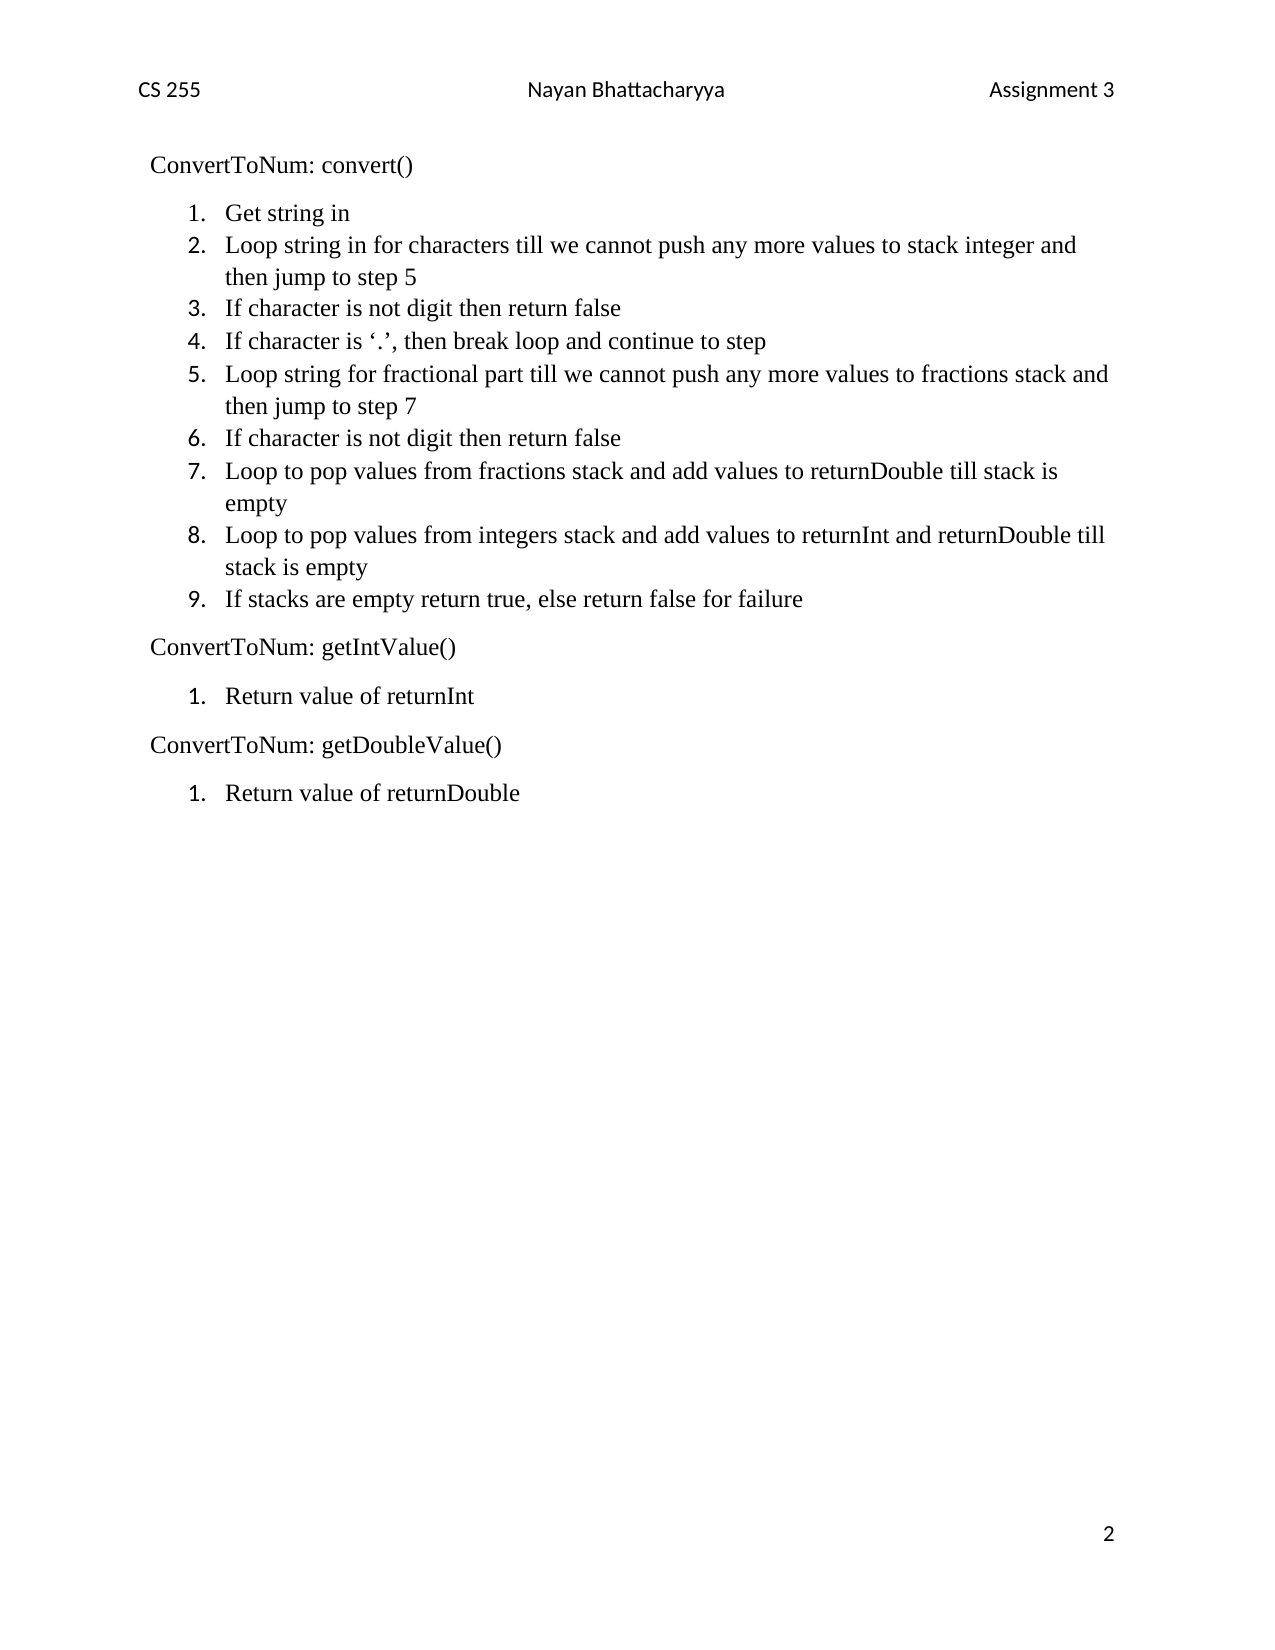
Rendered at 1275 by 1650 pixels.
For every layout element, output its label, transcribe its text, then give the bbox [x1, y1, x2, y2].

text ConvertToNum: getIntValue() [150, 632, 1125, 661]
list Loop string in for characters till we cannot push any more values to stack integer and then jump to step 5 [187, 229, 1125, 290]
list If character is not digit then return false [187, 422, 1125, 453]
text ConvertToNum: getDoubleValue() [150, 730, 1125, 758]
text ConvertToNum: convert() [150, 150, 1125, 179]
list If character is not digit then return false [187, 293, 1125, 323]
list Return value of returnDouble [187, 777, 1125, 808]
list If stacks are empty return true, else return false for failure [187, 583, 1125, 613]
list Get string in [187, 198, 1125, 226]
list Loop to pop values from fractions stack and add values to returnDouble till stack is empty [187, 455, 1125, 517]
list Return value of returnInt [187, 680, 1125, 711]
list If character is ‘.’, then break loop and continue to step [187, 326, 1125, 356]
list Loop string for fractional part till we cannot push any more values to fractions stack and then jump to step 7 [187, 358, 1125, 420]
list Loop to pop values from integers stack and add values to returnInt and returnDouble till stack is empty [187, 519, 1125, 581]
